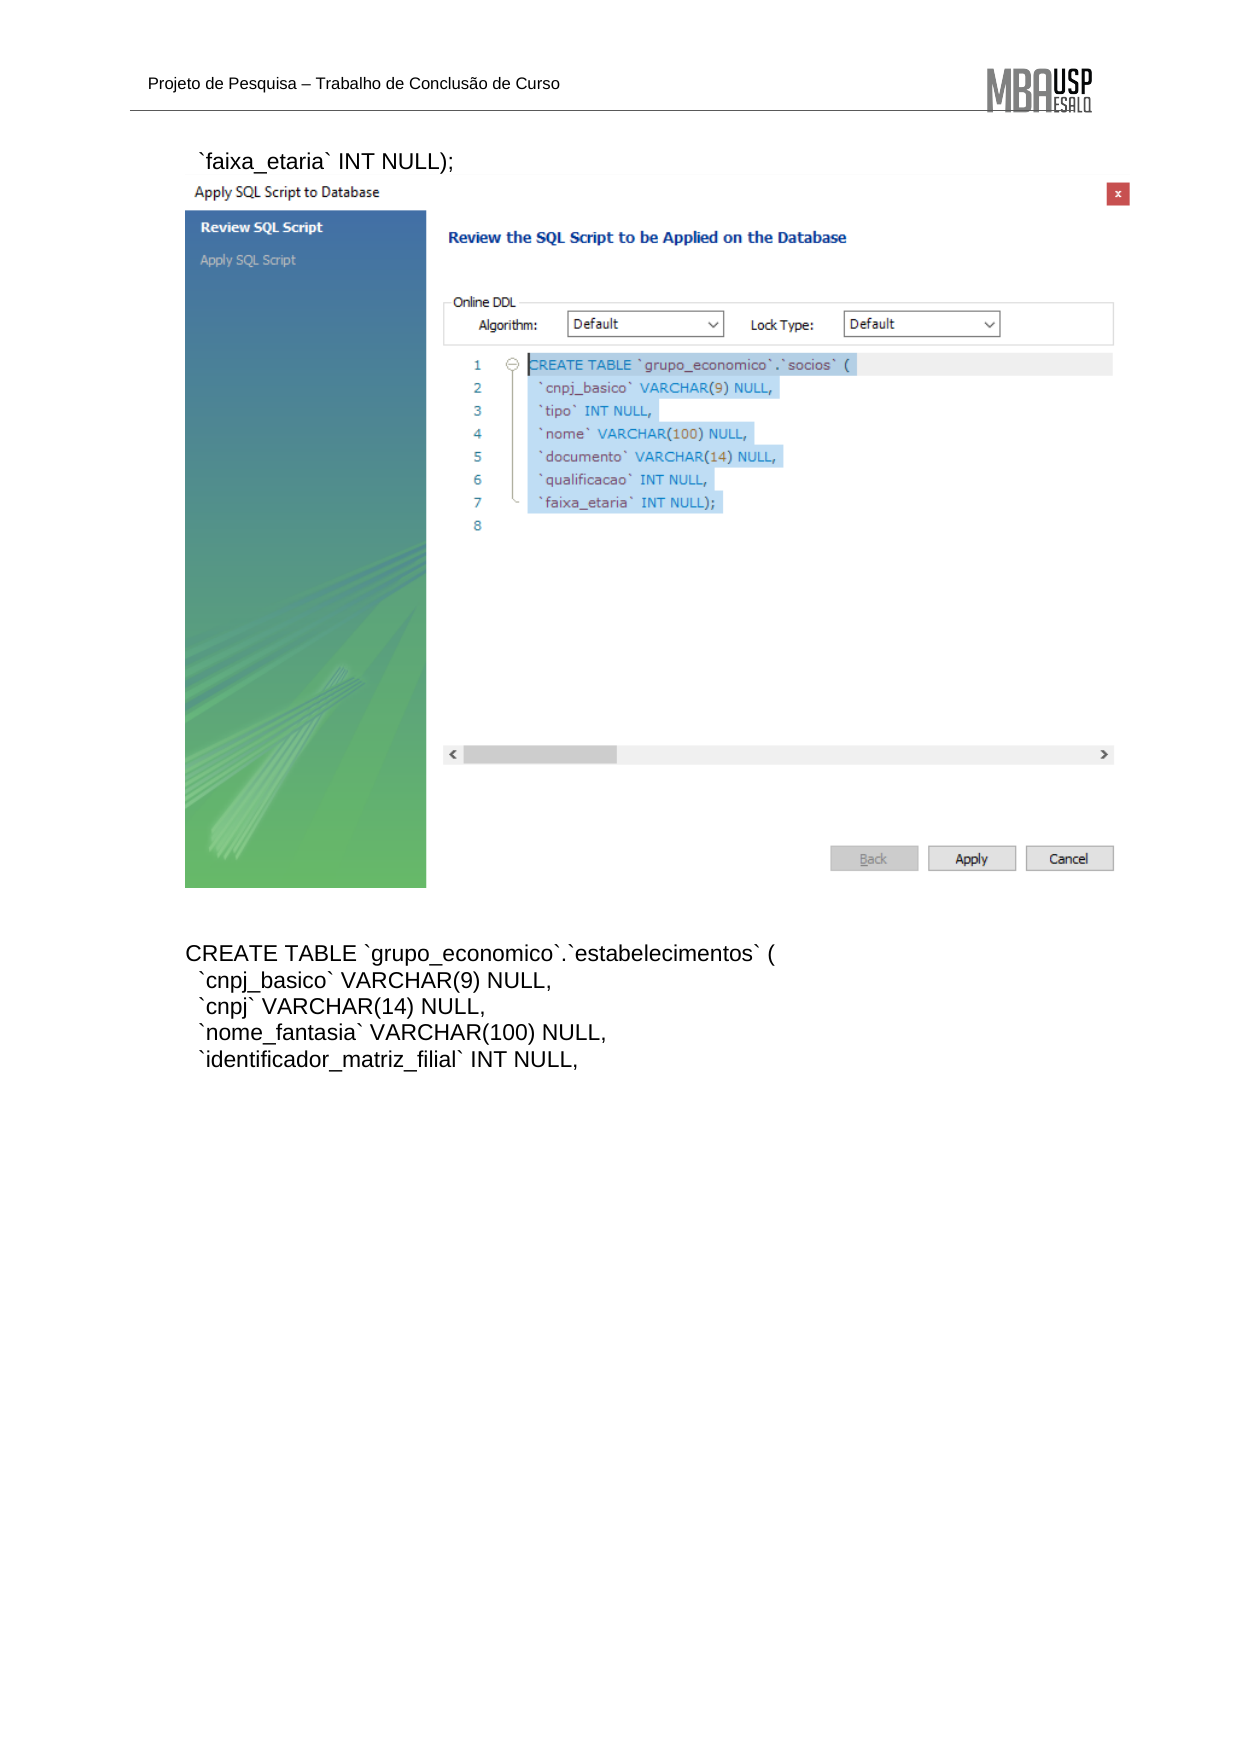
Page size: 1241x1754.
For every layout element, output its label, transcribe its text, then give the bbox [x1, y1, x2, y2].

text `faixa_etaria` INT NULL); CREATE TABLE `grupo_economico`.`estabelecimentos` ( [185, 148, 1092, 174]
picture [984, 67, 1095, 114]
text `identificador_matriz_filial` INT NULL, [185, 1046, 1092, 1072]
text `cnpj_basico` VARCHAR(9) NULL, [185, 967, 1092, 993]
text `cnpj` VARCHAR(14) NULL, [185, 993, 1092, 1019]
text `nome_fantasia` VARCHAR(100) NULL, [185, 1019, 1092, 1046]
text `faixa_etaria` INT NULL); CREATE TABLE `grupo_economico`.`estabelecimentos` ( [185, 888, 1092, 967]
picture [185, 174, 1130, 888]
